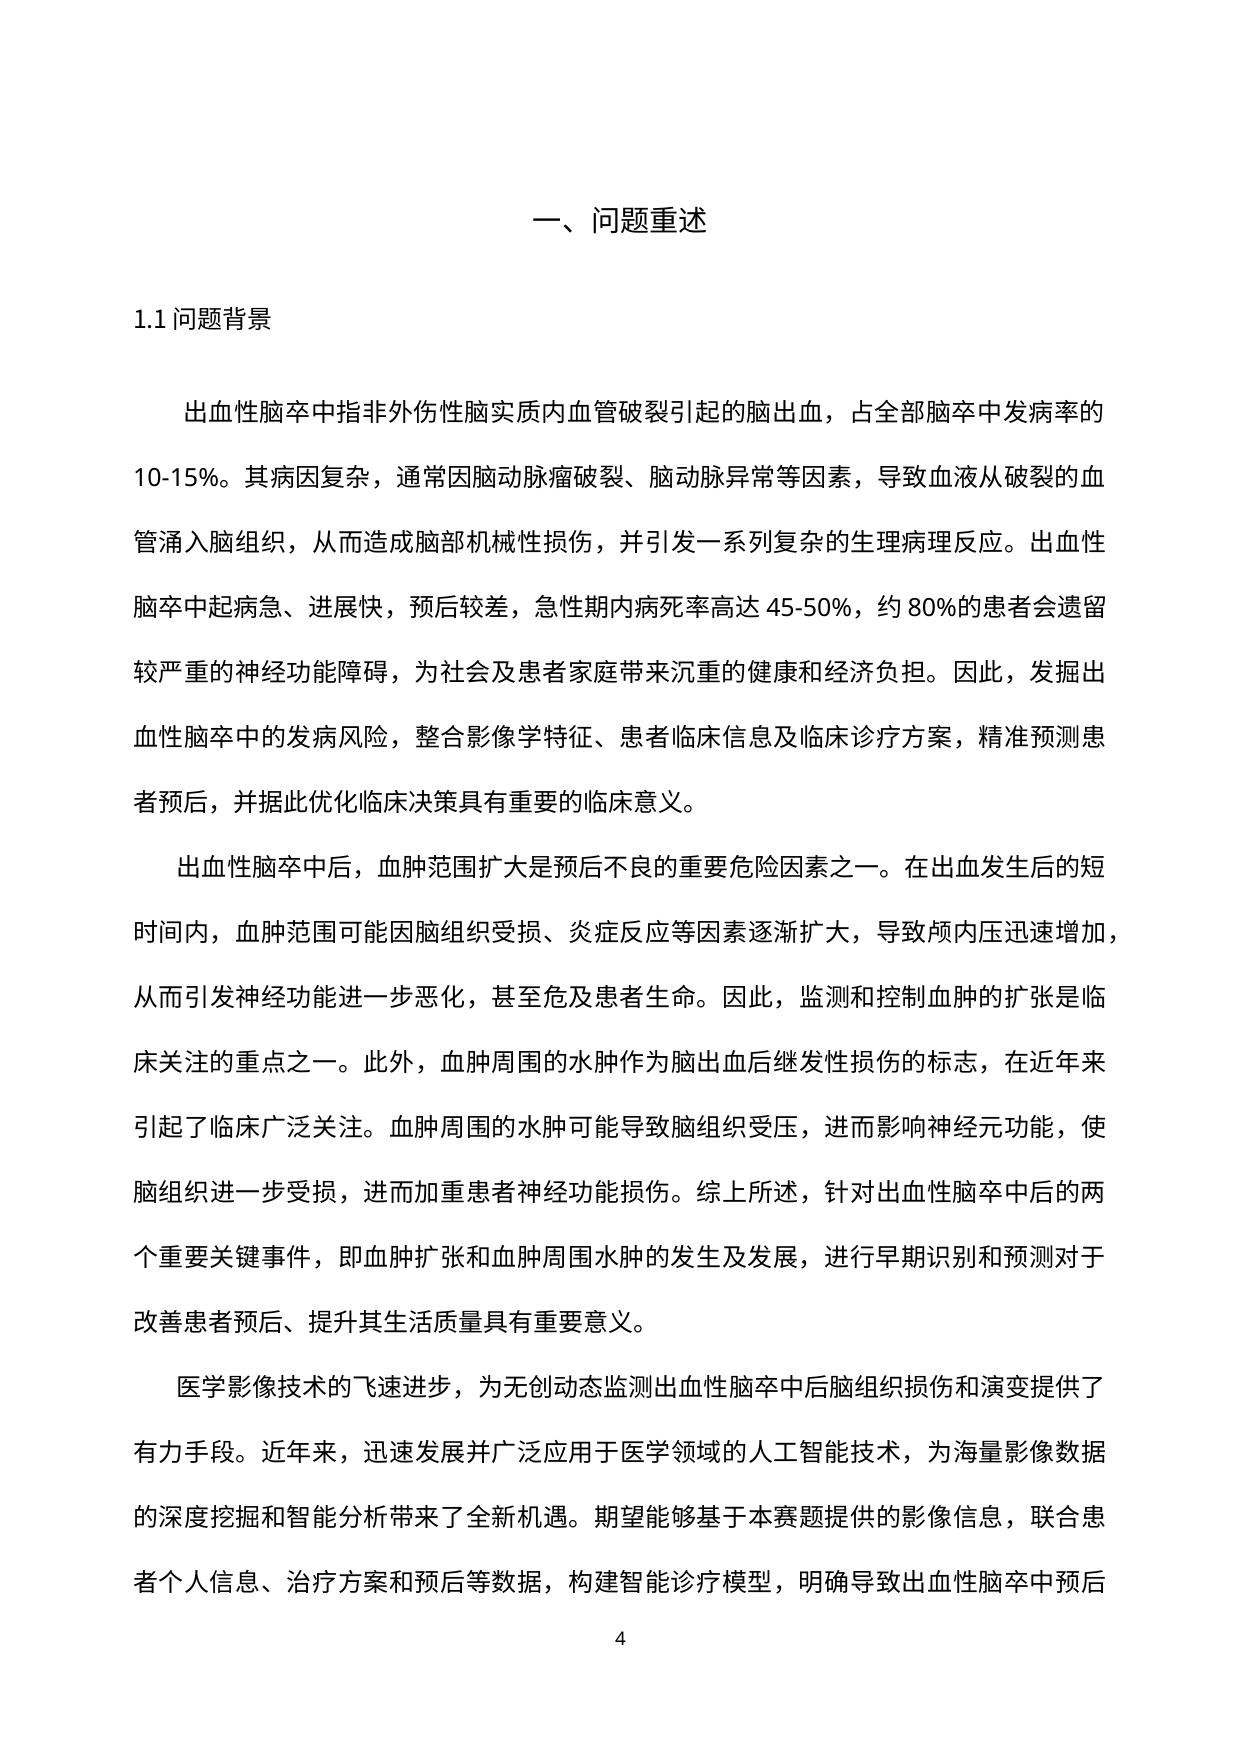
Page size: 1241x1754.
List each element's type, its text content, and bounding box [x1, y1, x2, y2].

text 出血性脑卒中后，血肿范围扩大是预后不良的重要危险因素之一。在出血发生后的短时间内，血肿范围可能因脑组织受损、炎症反应等因素逐渐扩大，导致颅内压迅速增加，从而引发神经功能进一步恶化，甚至危及患者生命。因此，监测和控制血肿的扩张是临床关注的重点之一。此外，血肿周围的水肿作为脑出血后继发性损伤的标志，在近年来引起了临床广泛关注。血肿周围的水肿可能导致脑组织受压，进而影响神经元功能，使脑组织进一步受损，进而加重患者神经功能损伤。综上所述，针对出血性脑卒中后的两个重要关键事件，即血肿扩张和血肿周围水肿的发生及发展，进行早期识别和预测对于改善患者预后、提升其生活质量具有重要意义。 [133, 833, 1107, 1353]
subtitle 1.1问题背景 [133, 286, 1107, 351]
subtitle 一、问题重述 [133, 186, 1107, 251]
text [133, 1353, 1107, 1613]
text 出血性脑卒中指非外伤性脑实质内血管破裂引起的脑出血，占全部脑卒中发病率的10-15%。其病因复杂，通常因脑动脉瘤破裂、脑动脉异常等因素，导致血液从破裂的血管涌入脑组织，从而造成脑部机械性损伤，并引发一系列复杂的生理病理反应。出血性脑卒中起病急、进展快，预后较差，急性期内病死率高达45-50%，约80%的患者会遗留较严重的神经功能障碍，为社会及患者家庭带来沉重的健康和经济负担。因此，发掘出血性脑卒中的发病风险，整合影像学特征、患者临床信息及临床诊疗方案，精准预测患者预后，并据此优化临床决策具有重要的临床意义。 [133, 378, 1107, 833]
